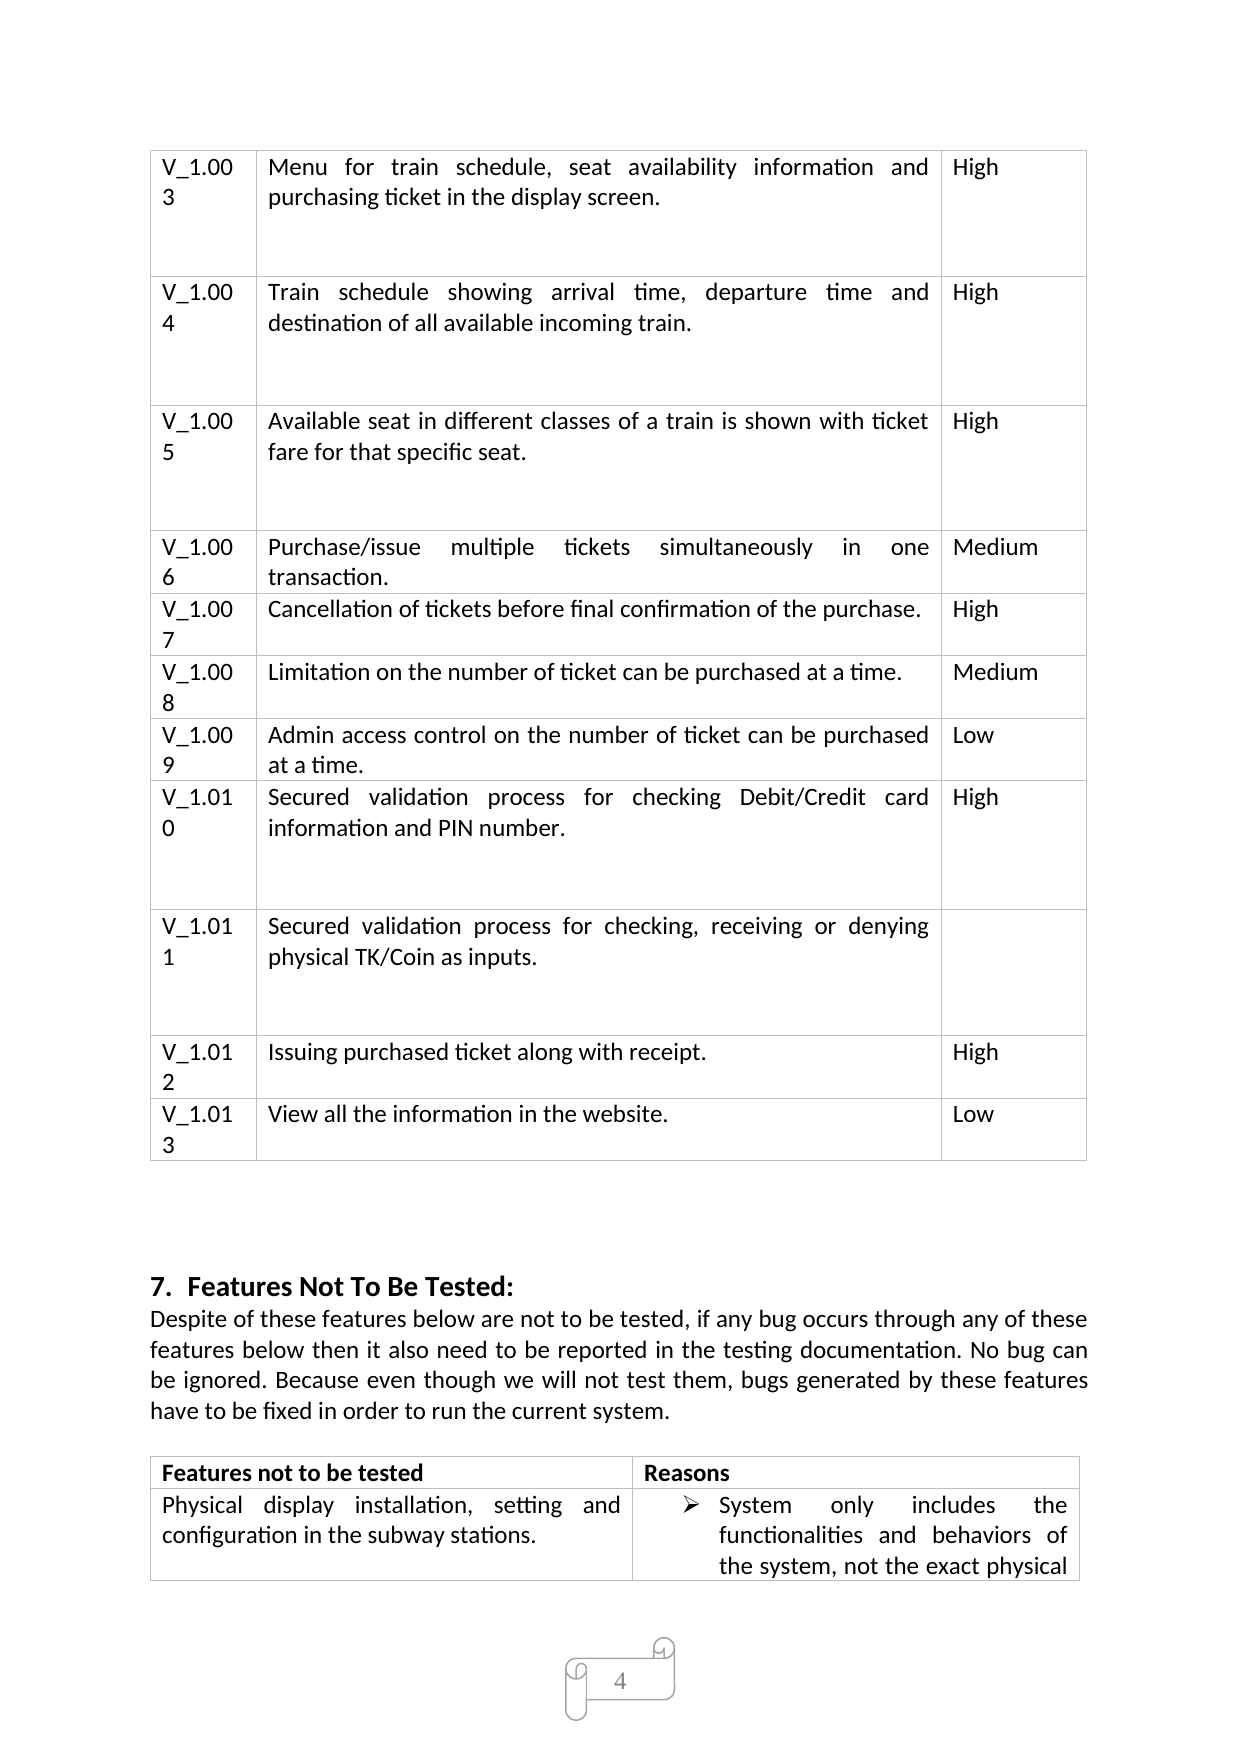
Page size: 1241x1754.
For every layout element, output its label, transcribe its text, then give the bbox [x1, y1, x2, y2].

table_cell High [942, 406, 1086, 530]
table_cell Secured validation process for checking Debit/Credit card information and PIN number. [257, 781, 941, 909]
table_cell V_1.003 [151, 151, 256, 276]
table_cell V_1.012 [151, 1036, 256, 1097]
table_cell Cancellation of tickets before final confirmation of the purchase. [257, 594, 941, 655]
table_cell Low [942, 719, 1086, 780]
table_cell Limitation on the number of ticket can be purchased at a time. [257, 656, 941, 718]
table_cell Medium [942, 656, 1086, 718]
table_cell Low [942, 1099, 1086, 1160]
table_cell Menu for train schedule, seat availability information and purchasing ticket in the display screen. [257, 151, 941, 276]
table_cell V_1.009 [151, 719, 256, 780]
text Despite of these features below are not to be tested, if any bug occurs through any of these features below then it also need to be reported in the testing documentation. No bug can be ignored. Because even though we will not test them, bugs generated by these features have to be fixed in order to run the current system. [150, 1304, 1090, 1426]
table_cell High [942, 1036, 1086, 1097]
table_cell V_1.010 [151, 781, 256, 909]
table_cell Purchase/issue multiple tickets simultaneously in one transaction. [257, 531, 941, 593]
table_cell High [942, 594, 1086, 655]
table_header Features not to be tested [151, 1457, 632, 1488]
table_cell V_1.011 [151, 910, 256, 1035]
table_cell High [942, 277, 1086, 404]
table_cell High [942, 781, 1086, 909]
table_cell V_1.006 [151, 531, 256, 593]
table_cell Medium [942, 531, 1086, 593]
table_cell Admin access control on the number of ticket can be purchased at a time. [257, 719, 941, 780]
table_cell Train schedule showing arrival time, departure time and destination of all available incoming train. [257, 277, 941, 404]
table_cell Issuing purchased ticket along with receipt. [257, 1036, 941, 1097]
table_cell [633, 1489, 1079, 1580]
table_cell [942, 910, 1086, 1035]
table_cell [151, 1489, 632, 1580]
table_cell V_1.007 [151, 594, 256, 655]
table_cell View all the information in the website. [257, 1099, 941, 1160]
table_cell V_1.008 [151, 656, 256, 718]
table_header Reasons [633, 1457, 1079, 1488]
list Features Not To Be Tested: [150, 1268, 1090, 1304]
table_cell High [942, 151, 1086, 276]
table_cell Secured validation process for checking, receiving or denying physical TK/Coin as inputs. [257, 910, 941, 1035]
table_cell V_1.004 [151, 277, 256, 404]
table_cell Available seat in different classes of a train is shown with ticket fare for that specific seat. [257, 406, 941, 530]
table_cell V_1.005 [151, 406, 256, 530]
table_cell V_1.013 [151, 1099, 256, 1160]
